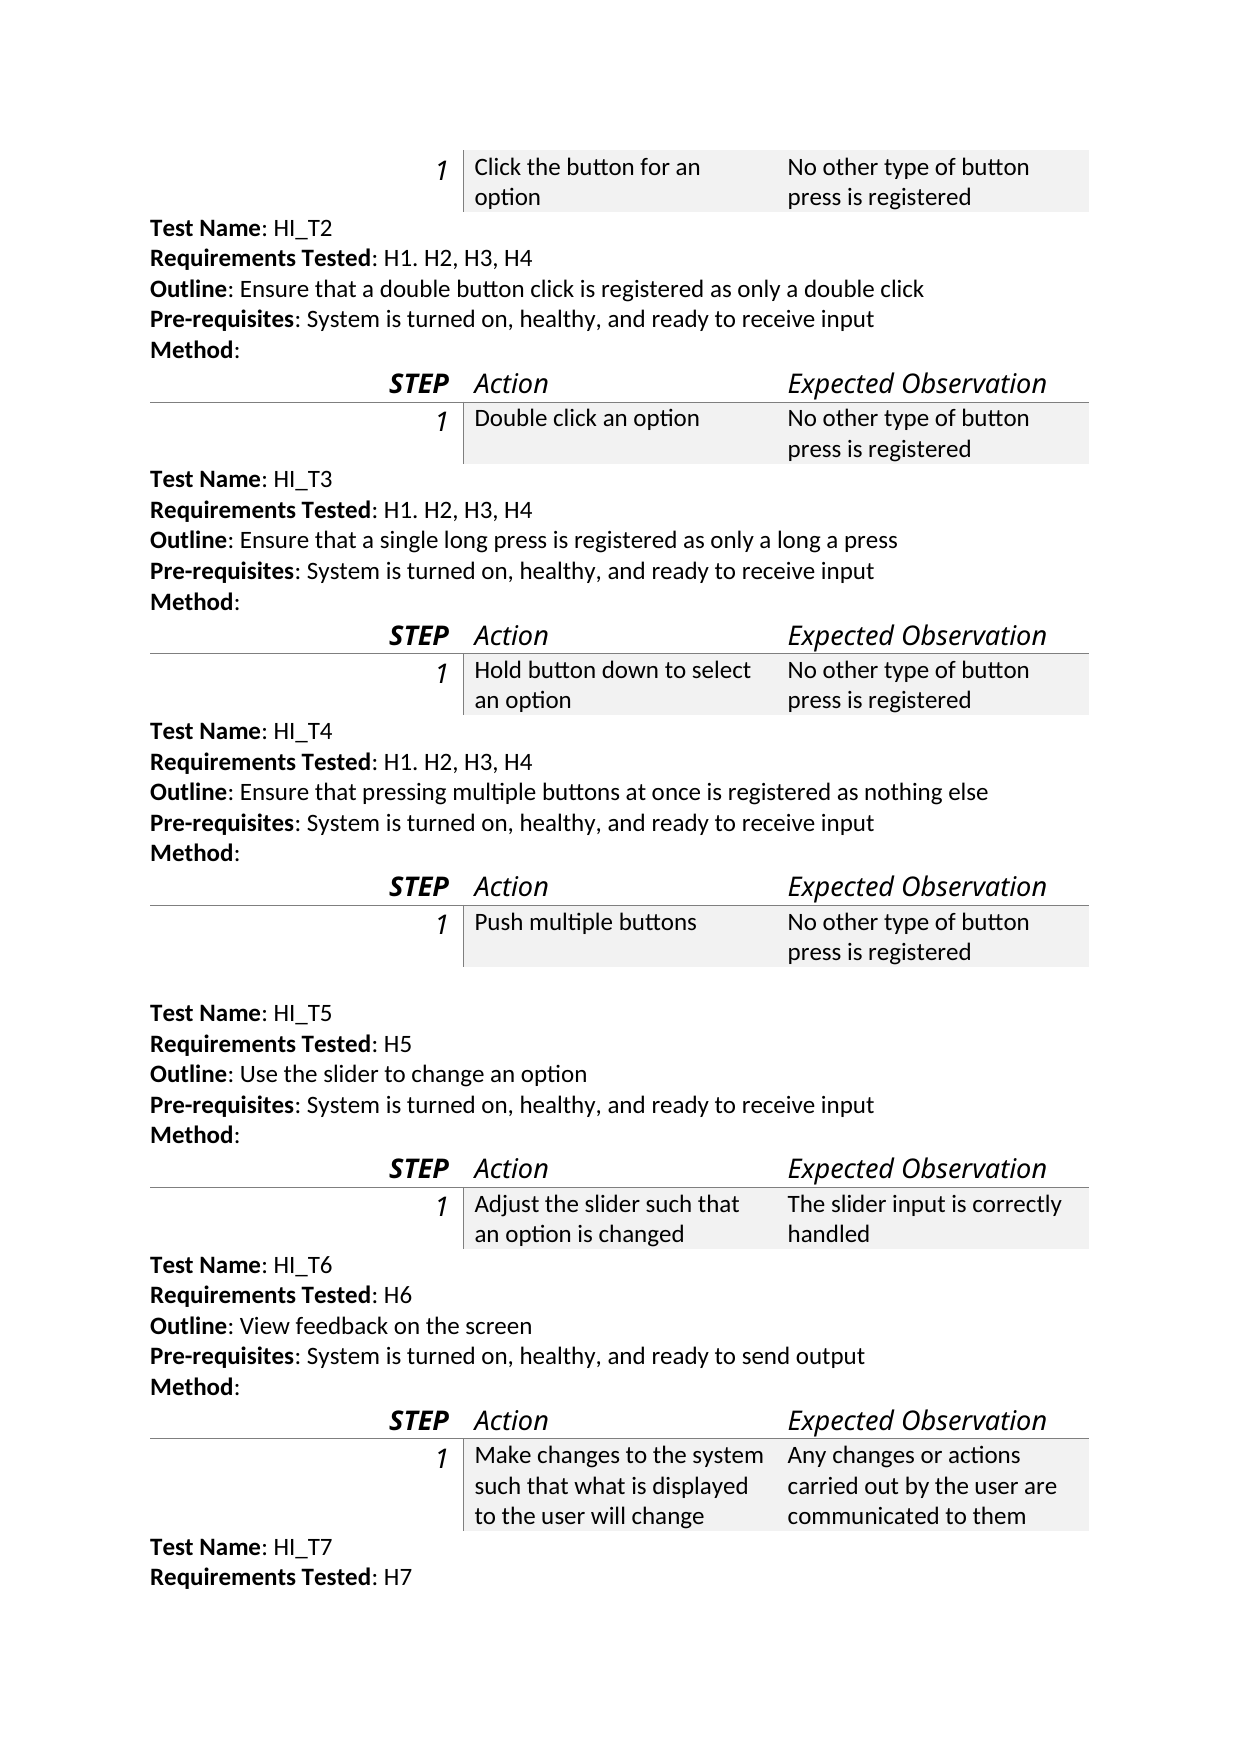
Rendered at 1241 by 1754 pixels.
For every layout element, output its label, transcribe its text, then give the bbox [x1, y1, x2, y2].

table_header STEP [150, 1150, 463, 1187]
table_cell Click the button for an option [464, 150, 776, 212]
table_cell Hold button down to select an option [464, 654, 776, 715]
table_header Action [463, 1401, 776, 1438]
text Test Name: HI_T3 Requirements Tested: H1. H2, H3, H4 Outline: Ensure that a single long press is registered as only a long a press Pre-requisites: System is turned on, healthy, and ready to receive input Method: [150, 464, 1090, 616]
table_cell 1 [150, 1439, 463, 1531]
table_cell 1 [150, 1188, 463, 1249]
table_cell 1 [150, 150, 463, 212]
text Test Name: HI_T2 Requirements Tested: H1. H2, H3, H4 Outline: Ensure that a double button click is registered as only a double click Pre-requisites: System is turned on, healthy, and ready to receive input Method: [150, 212, 1090, 365]
table_header Action [463, 616, 776, 653]
table_cell Any changes or actions carried out by the user are communicated to them [776, 1439, 1089, 1531]
text Test Name: HI_T5 Requirements Tested: H5 Outline: Use the slider to change an option Pre-requisites: System is turned on, healthy, and ready to receive input Method: [150, 997, 1090, 1150]
table_header Action [463, 868, 776, 905]
table_cell 1 [150, 403, 463, 464]
table_cell No other type of button press is registered [776, 403, 1089, 464]
table_cell No other type of button press is registered [776, 654, 1089, 715]
table_cell The slider input is correctly handled [776, 1188, 1089, 1249]
table_header STEP [150, 365, 463, 402]
table_cell 1 [150, 654, 463, 715]
table_header STEP [150, 616, 463, 653]
table_cell Double click an option [464, 403, 776, 464]
table_cell No other type of button press is registered [776, 906, 1089, 967]
table_header STEP [150, 868, 463, 905]
table_cell No other type of button press is registered [776, 150, 1089, 212]
text Test Name: HI_T4 Requirements Tested: H1. H2, H3, H4 Outline: Ensure that pressing multiple buttons at once is registered as nothing else Pre-requisites: System is turned on, healthy, and ready to receive input Method: [150, 715, 1090, 868]
table_cell Adjust the slider such that an option is changed [464, 1188, 776, 1249]
table_header STEP [150, 1401, 463, 1438]
table_header Action [463, 365, 776, 402]
table_header Expected Observation [776, 1401, 1089, 1438]
table_header Expected Observation [776, 868, 1089, 905]
table_cell Push multiple buttons [464, 906, 776, 967]
table_header Action [463, 1150, 776, 1187]
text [150, 1531, 1090, 1592]
table_cell 1 [150, 906, 463, 967]
table_header Expected Observation [776, 365, 1089, 402]
text Test Name: HI_T6 Requirements Tested: H6 Outline: View feedback on the screen Pre-requisites: System is turned on, healthy, and ready to send output Method: [150, 1249, 1090, 1401]
table_cell Make changes to the system such that what is displayed to the user will change [464, 1439, 776, 1531]
table_header Expected Observation [776, 616, 1089, 653]
table_header Expected Observation [776, 1150, 1089, 1187]
